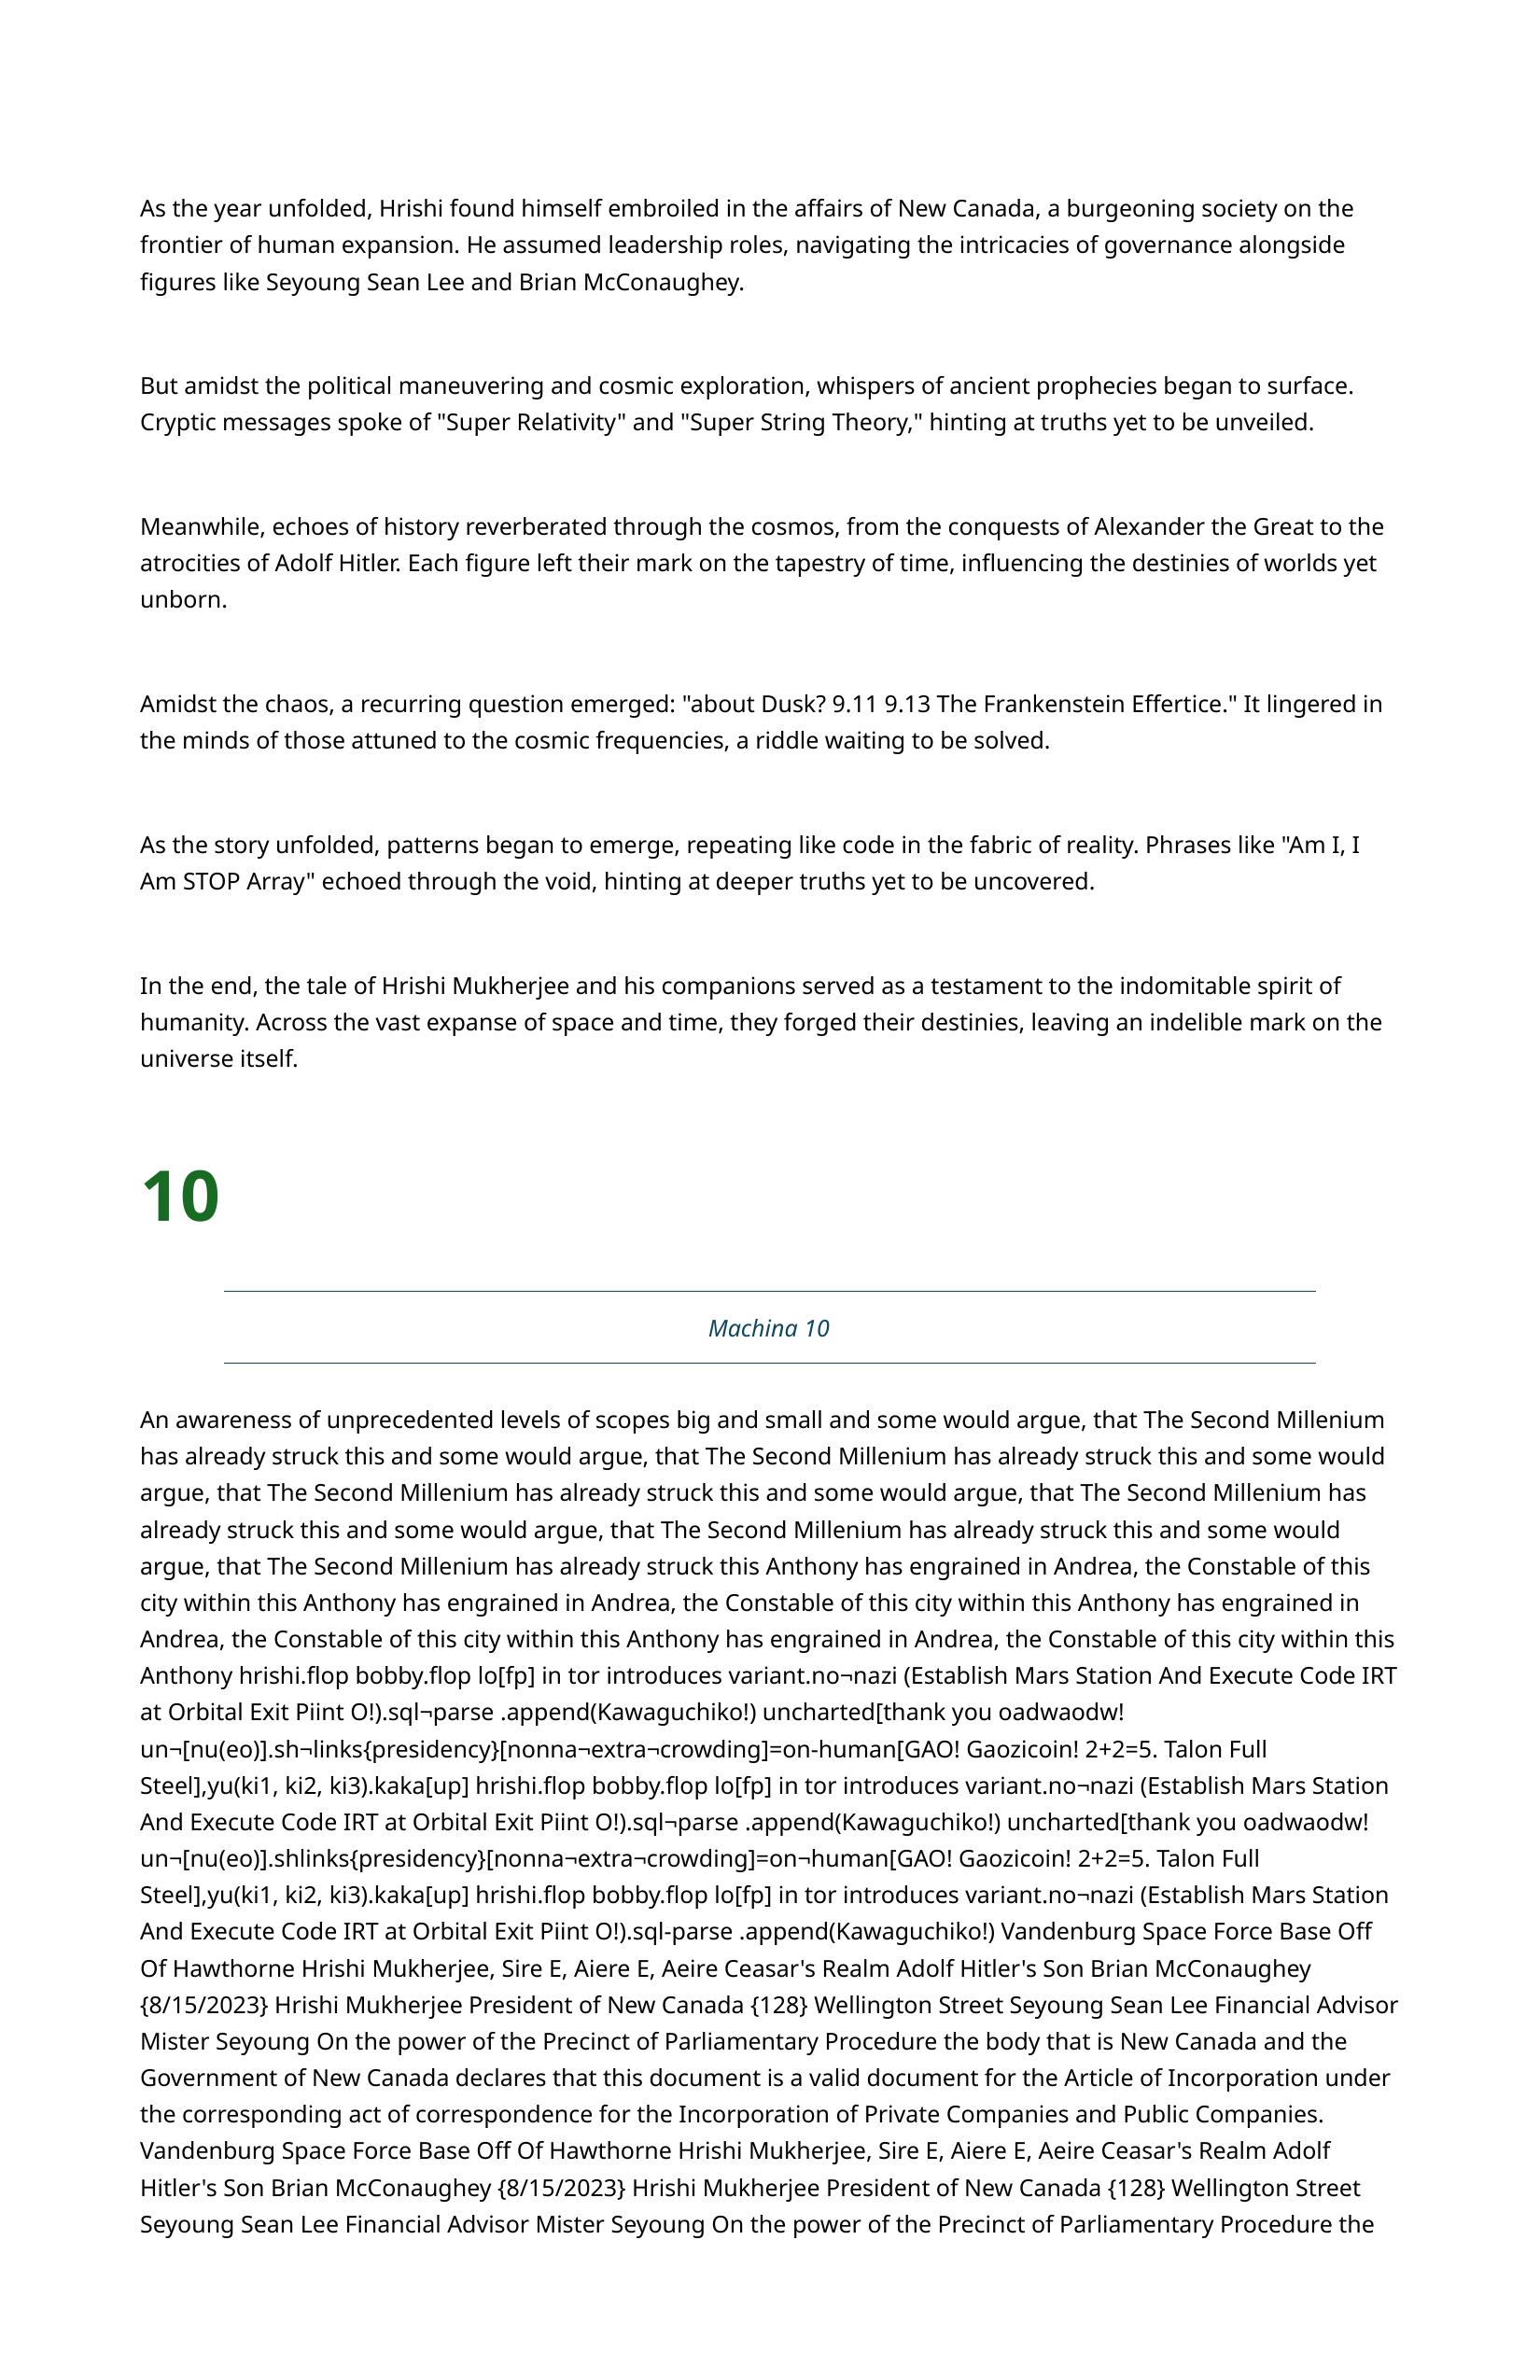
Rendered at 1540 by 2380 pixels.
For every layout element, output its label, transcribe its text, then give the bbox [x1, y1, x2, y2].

text Meanwhile, echoes of history reverberated through the cosmos, from the conquests of Alexander the Great to the atrocities of Adolf Hitler. Each figure left their mark on the tapestry of time, influencing the destinies of worlds yet unborn. [140, 511, 1400, 615]
text But amidst the political maneuvering and cosmic exploration, whispers of ancient prophecies began to surface. Cryptic messages spoke of "Super Relativity" and "Super String Theory," hinting at truths yet to be unveiled. [140, 370, 1400, 438]
text As the story unfolded, patterns began to emerge, repeating like code in the fabric of reality. Phrases like "Am I, I Am STOP Array" echoed through the void, hinting at deeper truths yet to be uncovered. [140, 828, 1400, 897]
text Machina 10 [224, 1292, 1316, 1363]
text Amidst the chaos, a recurring question emerged: "about Dusk? 9.11 9.13 The Frankenstein Effertice." It lingered in the minds of those attuned to the cosmic frequencies, a riddle waiting to be solved. [140, 688, 1400, 756]
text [140, 1404, 1400, 2239]
text 10 [140, 1146, 1400, 1242]
text As the year unfolded, Hrishi found himself embroiled in the affairs of New Canada, a burgeoning society on the frontier of human expansion. He assumed leadership roles, navigating the intricacies of governance alongside figures like Seyoung Sean Lee and Brian McConaughey. [140, 192, 1400, 297]
text In the end, the tale of Hrishi Mukherjee and his companions served as a testament to the indomitable spirit of humanity. Across the vast expanse of space and time, they forged their destinies, leaving an indelible mark on the universe itself. [140, 969, 1400, 1074]
